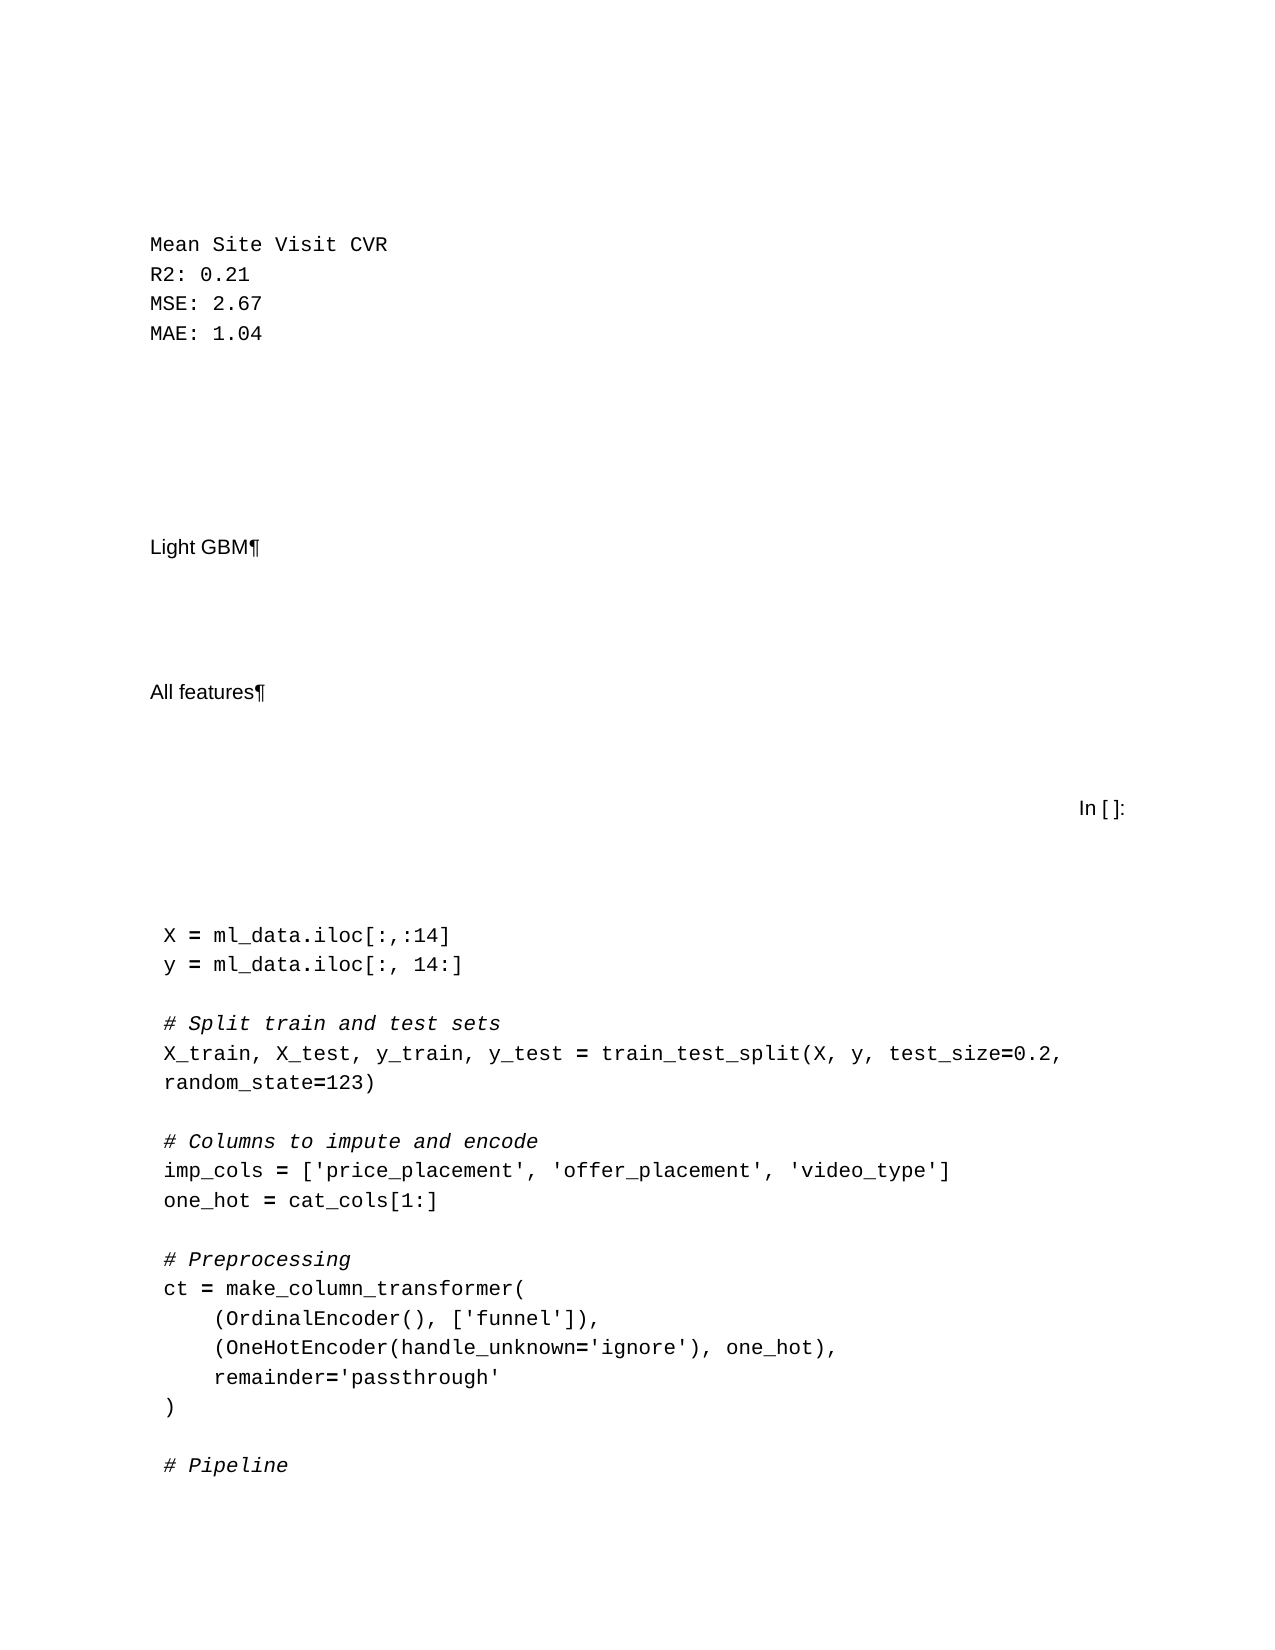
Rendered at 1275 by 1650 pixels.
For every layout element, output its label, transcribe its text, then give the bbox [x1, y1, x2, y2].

text In [ ]: [150, 796, 1125, 819]
text Mean Site Visit CVR R2: 0.21 MSE: 2.67 MAE: 1.04 [150, 234, 1125, 406]
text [163, 925, 1112, 1479]
text Light GBM¶ [150, 535, 1094, 559]
text All features¶ [150, 680, 1094, 704]
